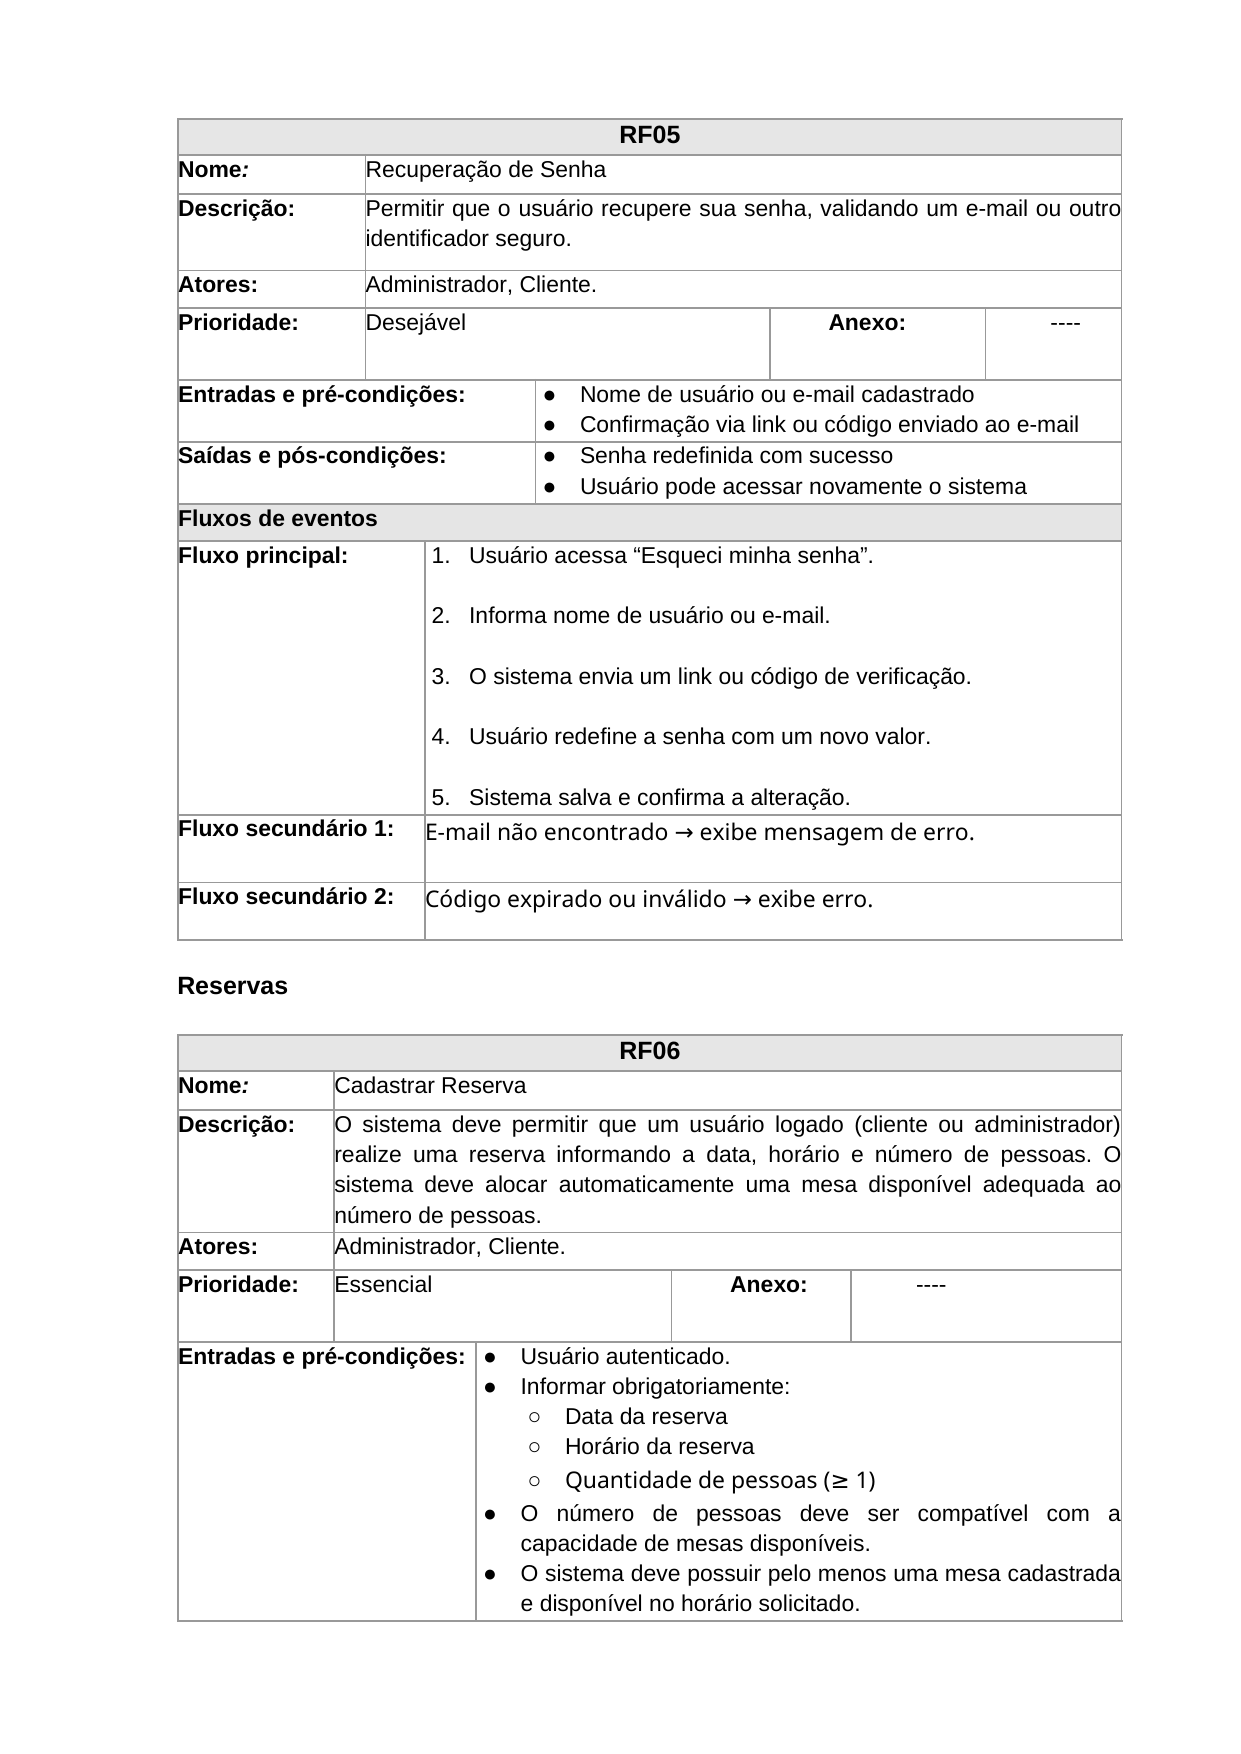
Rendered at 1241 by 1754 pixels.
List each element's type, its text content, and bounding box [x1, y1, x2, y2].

table_cell Atores: [179, 1233, 333, 1269]
table_cell Senha redefinida com sucesso Usuário pode acessar novamente o sistema [536, 443, 1121, 503]
table_cell Nome: [179, 1072, 333, 1109]
table_cell E-mail não encontrado → exibe mensagem de erro. [426, 816, 1121, 882]
table_cell Saídas e pós-condições: [179, 443, 535, 503]
table_cell ---- [852, 1271, 1121, 1341]
table_cell Desejável [366, 309, 769, 379]
table_header RF06 [179, 1036, 1121, 1070]
table_cell Prioridade: [179, 1271, 333, 1341]
table_cell O sistema deve permitir que um usuário logado (cliente ou administrador) realize uma reserva informando a data, horário e número de pessoas. O sistema deve alocar automaticamente uma mesa disponível adequada ao número de pessoas. [335, 1111, 1121, 1232]
table_cell Entradas e pré-condições: [179, 1343, 475, 1620]
table_cell Essencial [335, 1271, 671, 1341]
table_cell Usuário acessa “Esqueci minha senha”. Informa nome de usuário ou e-mail. O sistema envia um link ou código de verificação. Usuário redefine a senha com um novo valor. Sistema salva e confirma a alteração. [426, 542, 1121, 814]
table_cell Usuário autenticado. Informar obrigatoriamente: Data da reserva Horário da reserva Quantidade de pessoas (≥ 1) O número de pessoas deve ser compatível com a capacidade de mesas disponíveis. O sistema deve possuir pelo menos uma mesa cadastrada e disponível no horário solicitado. [477, 1343, 1121, 1620]
table_cell Descrição: [179, 195, 365, 269]
table_cell Fluxo principal: [179, 542, 424, 814]
table_cell Descrição: [179, 1111, 333, 1232]
table_cell Permitir que o usuário recupere sua senha, validando um e-mail ou outro identificador seguro. [366, 195, 1121, 269]
subtitle Reservas [177, 971, 1122, 1000]
table_cell Fluxo secundário 2: [179, 883, 424, 939]
table_header RF05 [179, 120, 1121, 154]
table_cell Atores: [179, 271, 365, 307]
table_cell ---- [986, 309, 1121, 379]
table_cell Entradas e pré-condições: [179, 381, 535, 441]
table_cell Recuperação de Senha [366, 156, 1121, 193]
table_cell Administrador, Cliente. [335, 1233, 1121, 1269]
table_cell Prioridade: [179, 309, 365, 379]
table_cell Anexo: [672, 1271, 850, 1341]
table_cell Cadastrar Reserva [335, 1072, 1121, 1109]
table_cell Administrador, Cliente. [366, 271, 1121, 307]
table_cell Nome de usuário ou e-mail cadastrado Confirmação via link ou código enviado ao e-mail [536, 381, 1121, 441]
table_cell Código expirado ou inválido → exibe erro. [426, 883, 1121, 939]
table_cell Nome: [179, 156, 365, 193]
table_cell Fluxos de eventos [179, 505, 1121, 540]
table_cell Anexo: [771, 309, 985, 379]
table_cell Fluxo secundário 1: [179, 816, 424, 882]
